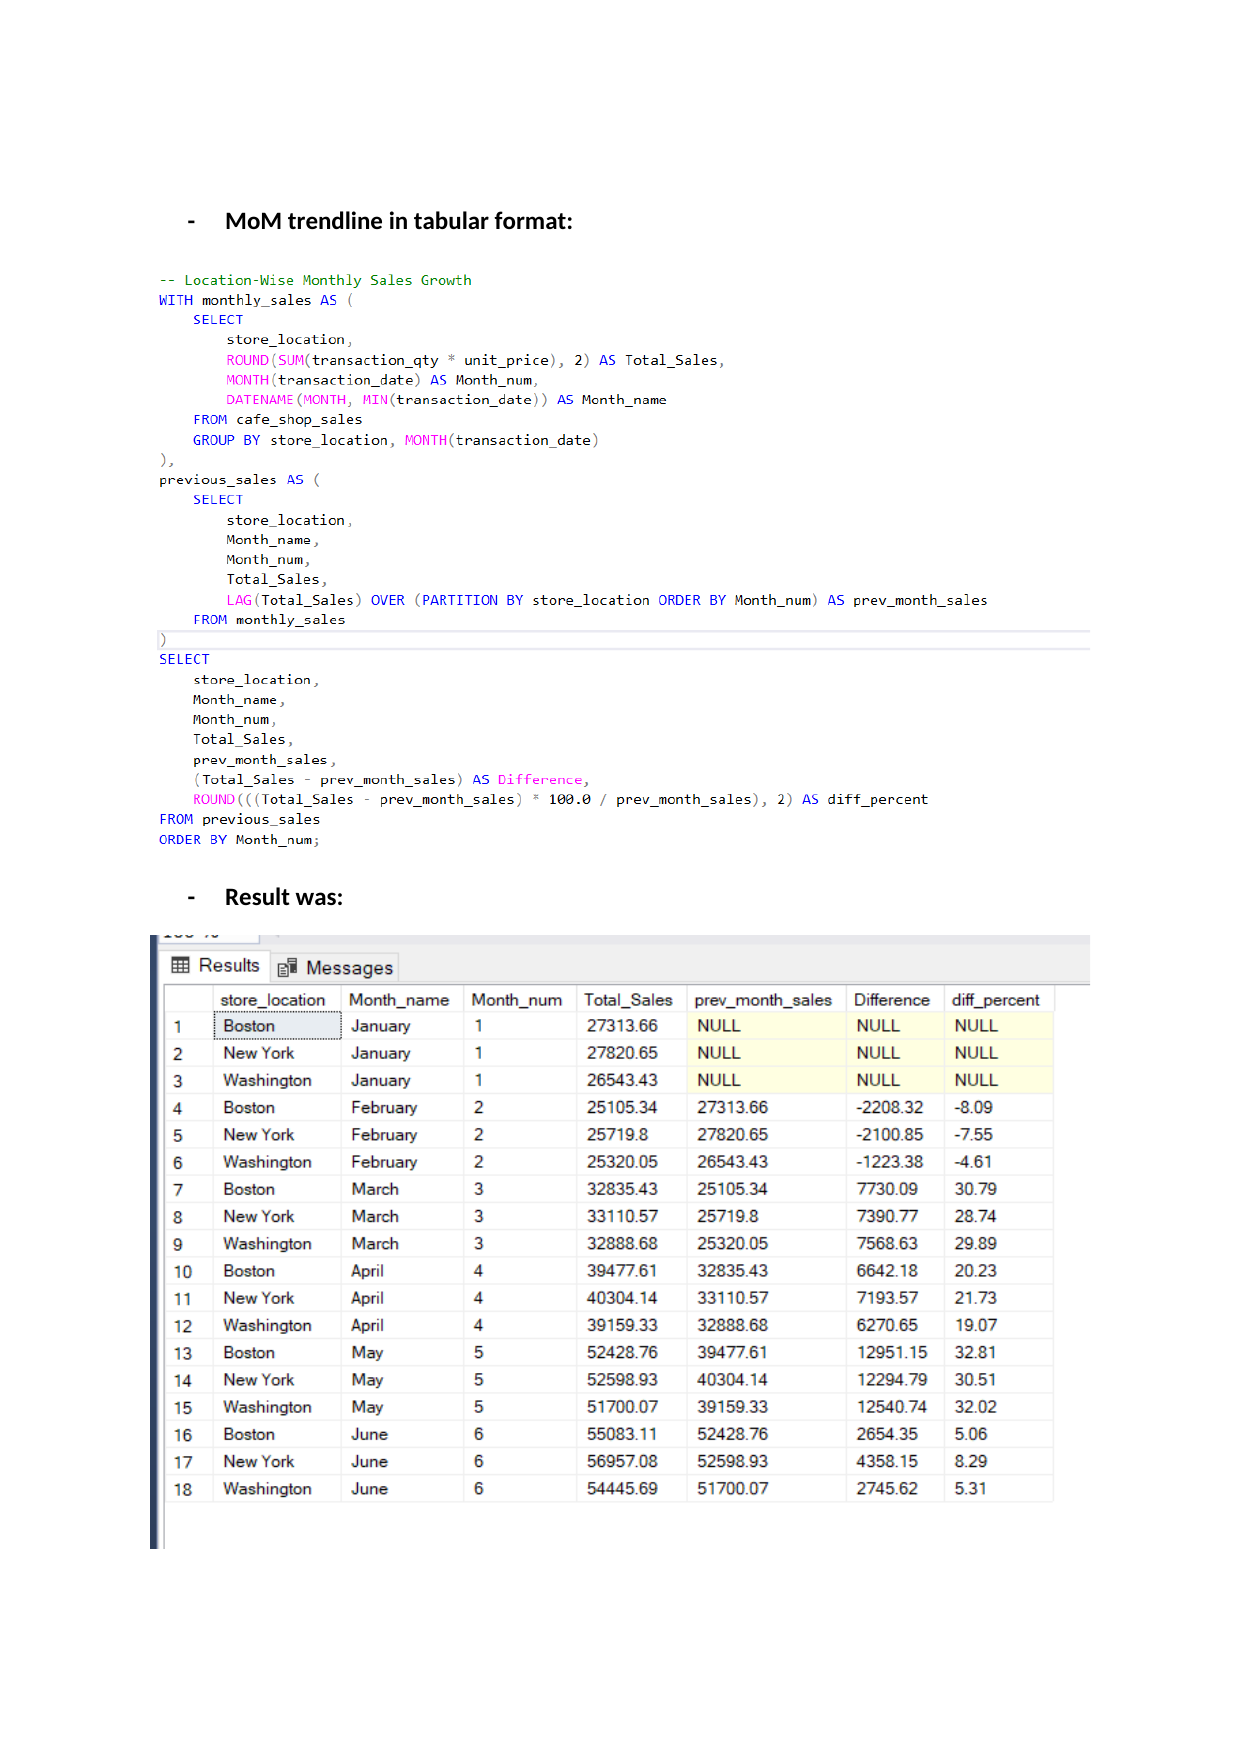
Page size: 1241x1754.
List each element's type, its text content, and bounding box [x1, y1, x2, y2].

list Result was: [187, 881, 1090, 911]
picture [150, 935, 1091, 1549]
list MoM trendline in tabular format: [187, 205, 1090, 235]
picture [150, 259, 1091, 857]
